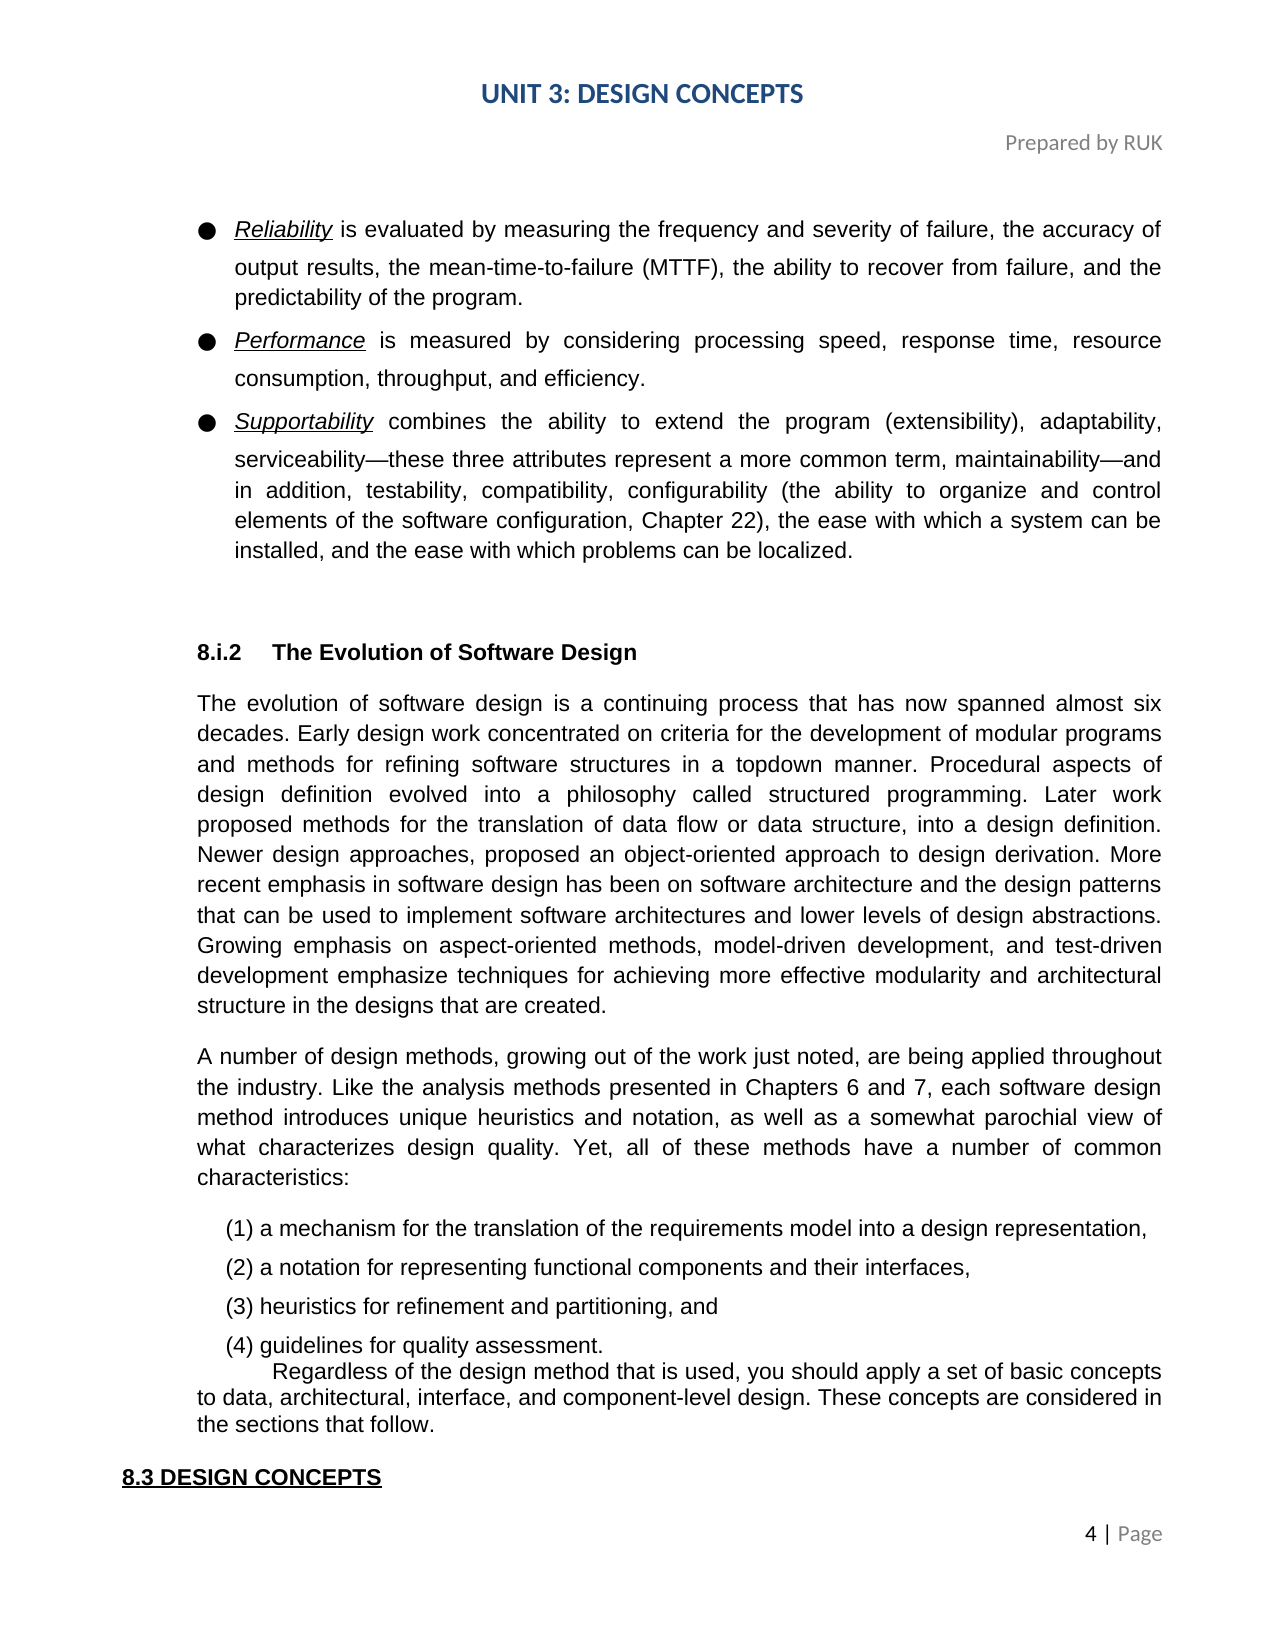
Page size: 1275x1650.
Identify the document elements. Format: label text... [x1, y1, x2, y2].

list The Evolution of Software Design [197, 639, 1162, 665]
text (3) heuristics for refinement and partitioning, and [225, 1293, 1162, 1319]
text Regardless of the design method that is used, you should apply a set of basic concepts to data, architectural, interface, and component-level design. These concepts are considered in the sections that follow. [197, 1358, 1162, 1437]
text (4) guidelines for quality assessment. [225, 1332, 1162, 1358]
text (2) a notation for representing functional components and their interfaces, [225, 1254, 1162, 1280]
text A number of design methods, growing out of the work just noted, are being applied throughout the industry. Like the analysis methods presented in Chapters 6 and 7, each software design method introduces unique heuristics and notation, as well as a somewhat parochial view of what characterizes design quality. Yet, all of these methods have a number of common characteristics: [197, 1043, 1162, 1190]
list Supportability combines the ability to extend the program (extensibility), adaptability, serviceability—these three attributes represent a more common term, maintainability—and in addition, testability, compatibility, configurability (the ability to organize and control elements of the software configuration, Chapter 22), the ease with which a system can be installed, and the ease with which problems can be localized. [197, 396, 1162, 563]
text The evolution of software design is a continuing process that has now spanned almost six decades. Early design work concentrated on criteria for the development of modular programs and methods for refining software structures in a topdown manner. Procedural aspects of design definition evolved into a philosophy called structured programming. Later work proposed methods for the translation of data flow or data structure, into a design definition. Newer design approaches, proposed an object-oriented approach to design derivation. More recent emphasis in software design has been on software architecture and the design patterns that can be used to implement software architectures and lower levels of design abstractions. Growing emphasis on aspect-oriented methods, model-driven development, and test-driven development emphasize techniques for achieving more effective modularity and architectural structure in the designs that are created. [197, 690, 1162, 1018]
text (1) a mechanism for the translation of the requirements model into a design representation, [225, 1215, 1162, 1241]
list Reliability is evaluated by measuring the frequency and severity of failure, the accuracy of output results, the mean-time-to-failure (MTTF), the ability to recover from failure, and the predictability of the program. [197, 203, 1162, 311]
text 8.3 DESIGN CONCEPTS [122, 1463, 1162, 1490]
list Performance is measured by considering processing speed, response time, resource consumption, throughput, and efficiency. [197, 314, 1162, 392]
